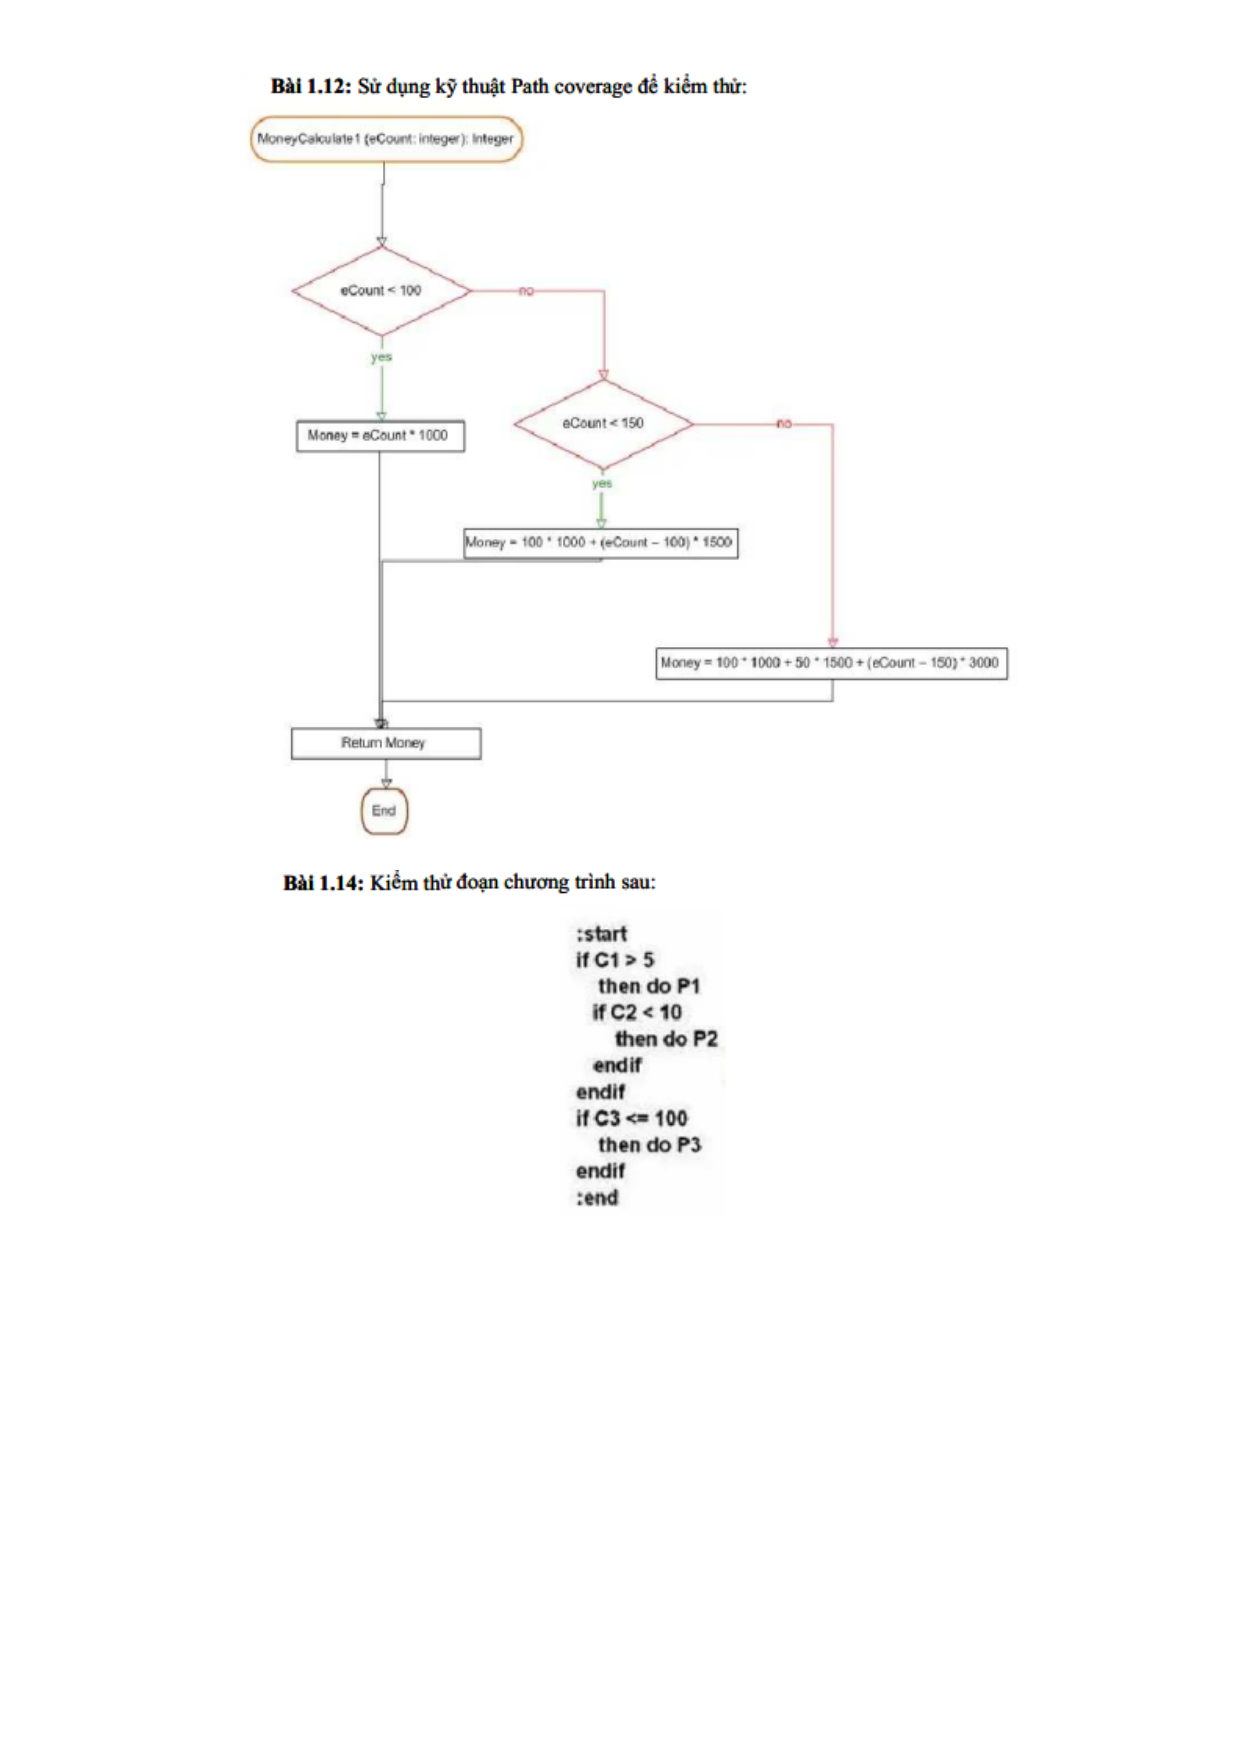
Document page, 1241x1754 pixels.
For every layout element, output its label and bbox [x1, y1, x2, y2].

picture [238, 870, 998, 1218]
picture [238, 73, 1065, 859]
